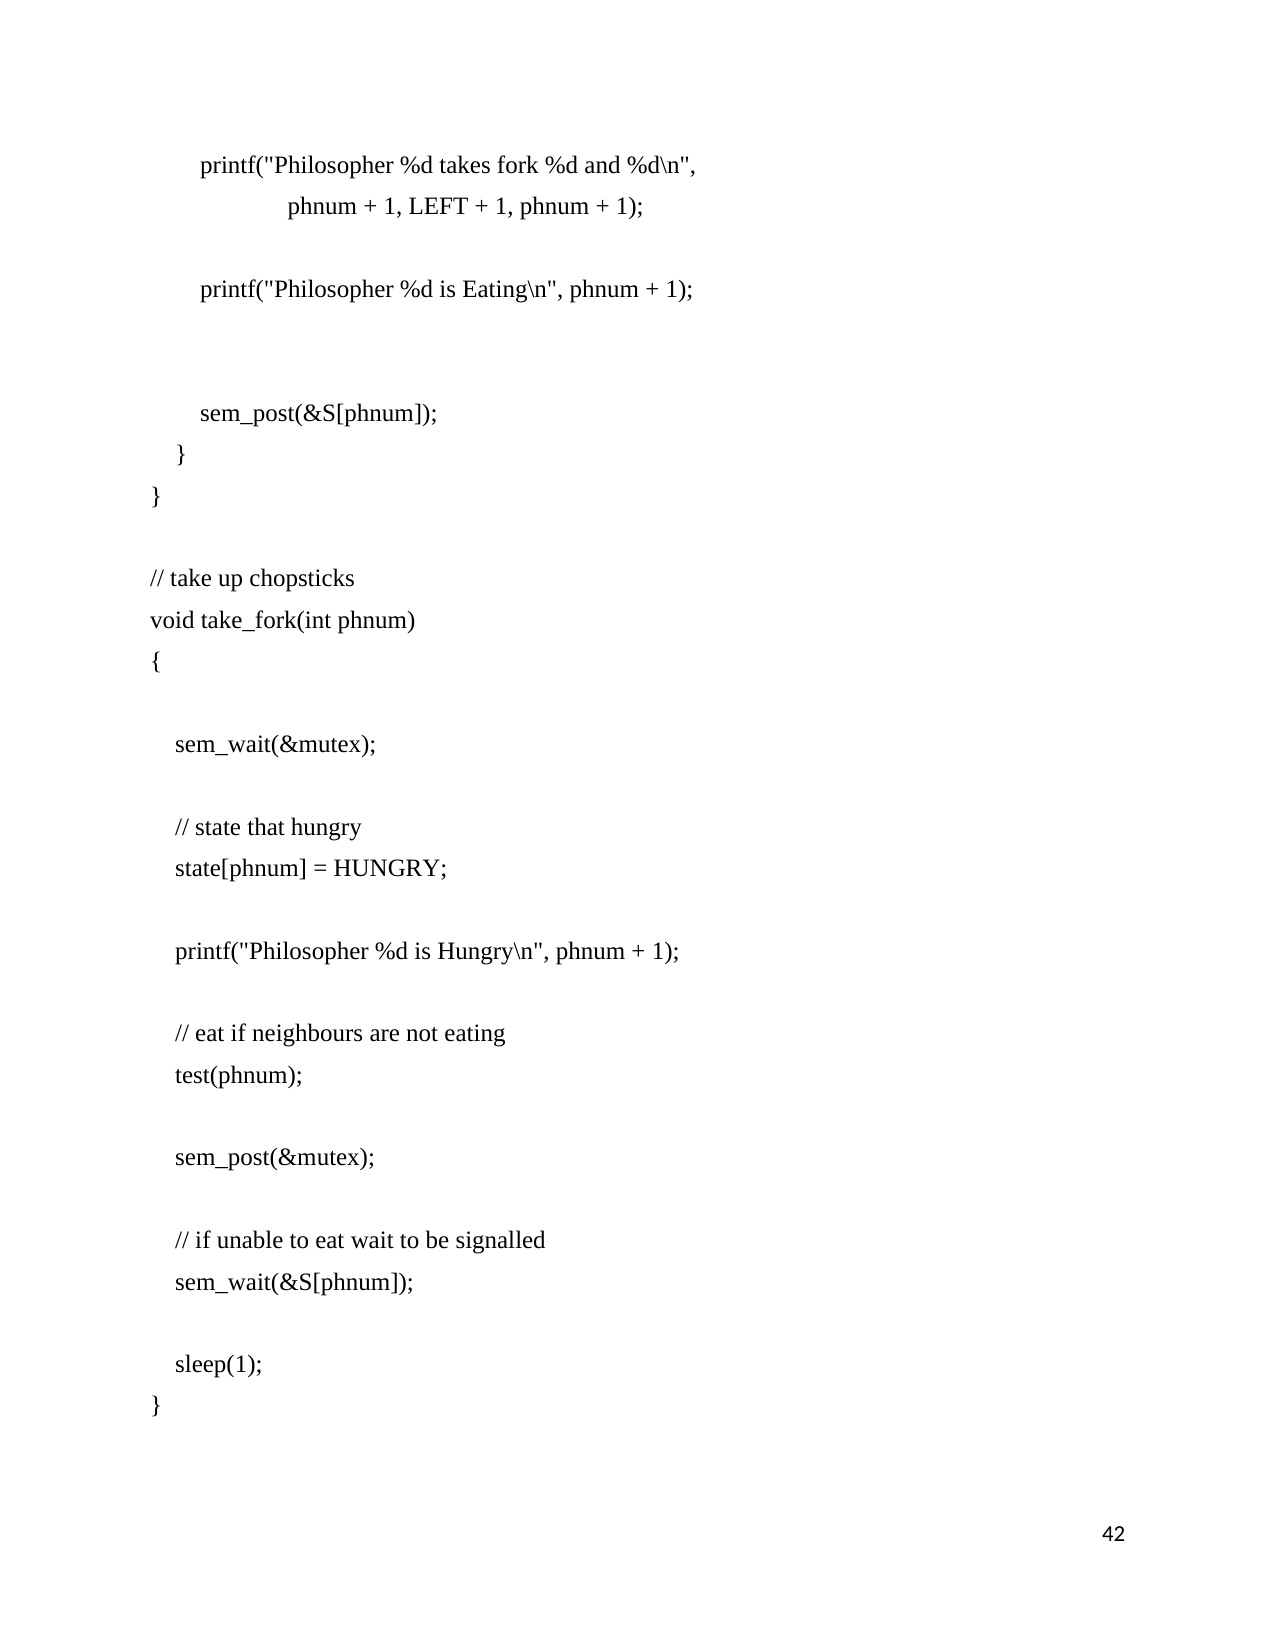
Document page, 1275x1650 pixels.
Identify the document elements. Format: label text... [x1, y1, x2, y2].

text // if unable to eat wait to be signalled [150, 1225, 1125, 1254]
text } [150, 1391, 1125, 1419]
text phnum + 1, LEFT + 1, phnum + 1); [150, 191, 1125, 220]
text sleep(1); [150, 1349, 1125, 1378]
text } [150, 439, 1125, 468]
text sem_wait(&mutex); [150, 729, 1125, 758]
text // take up chopsticks [150, 563, 1125, 592]
text // state that hungry [150, 812, 1125, 840]
text printf("Philosopher %d is Hungry\n", phnum + 1); [150, 936, 1125, 964]
text test(phnum); [150, 1060, 1125, 1088]
text void take_fork(int phnum) [150, 605, 1125, 634]
text sem_post(&mutex); [150, 1142, 1125, 1171]
text { [150, 646, 1125, 675]
text sem_post(&S[phnum]); [150, 398, 1125, 427]
text printf("Philosopher %d takes fork %d and %d\n", [150, 150, 1125, 179]
text } [150, 481, 1125, 509]
text printf("Philosopher %d is Eating\n", phnum + 1); [150, 274, 1125, 303]
text state[phnum] = HUNGRY; [150, 853, 1125, 882]
text // eat if neighbours are not eating [150, 1018, 1125, 1047]
text sem_wait(&S[phnum]); [150, 1267, 1125, 1295]
